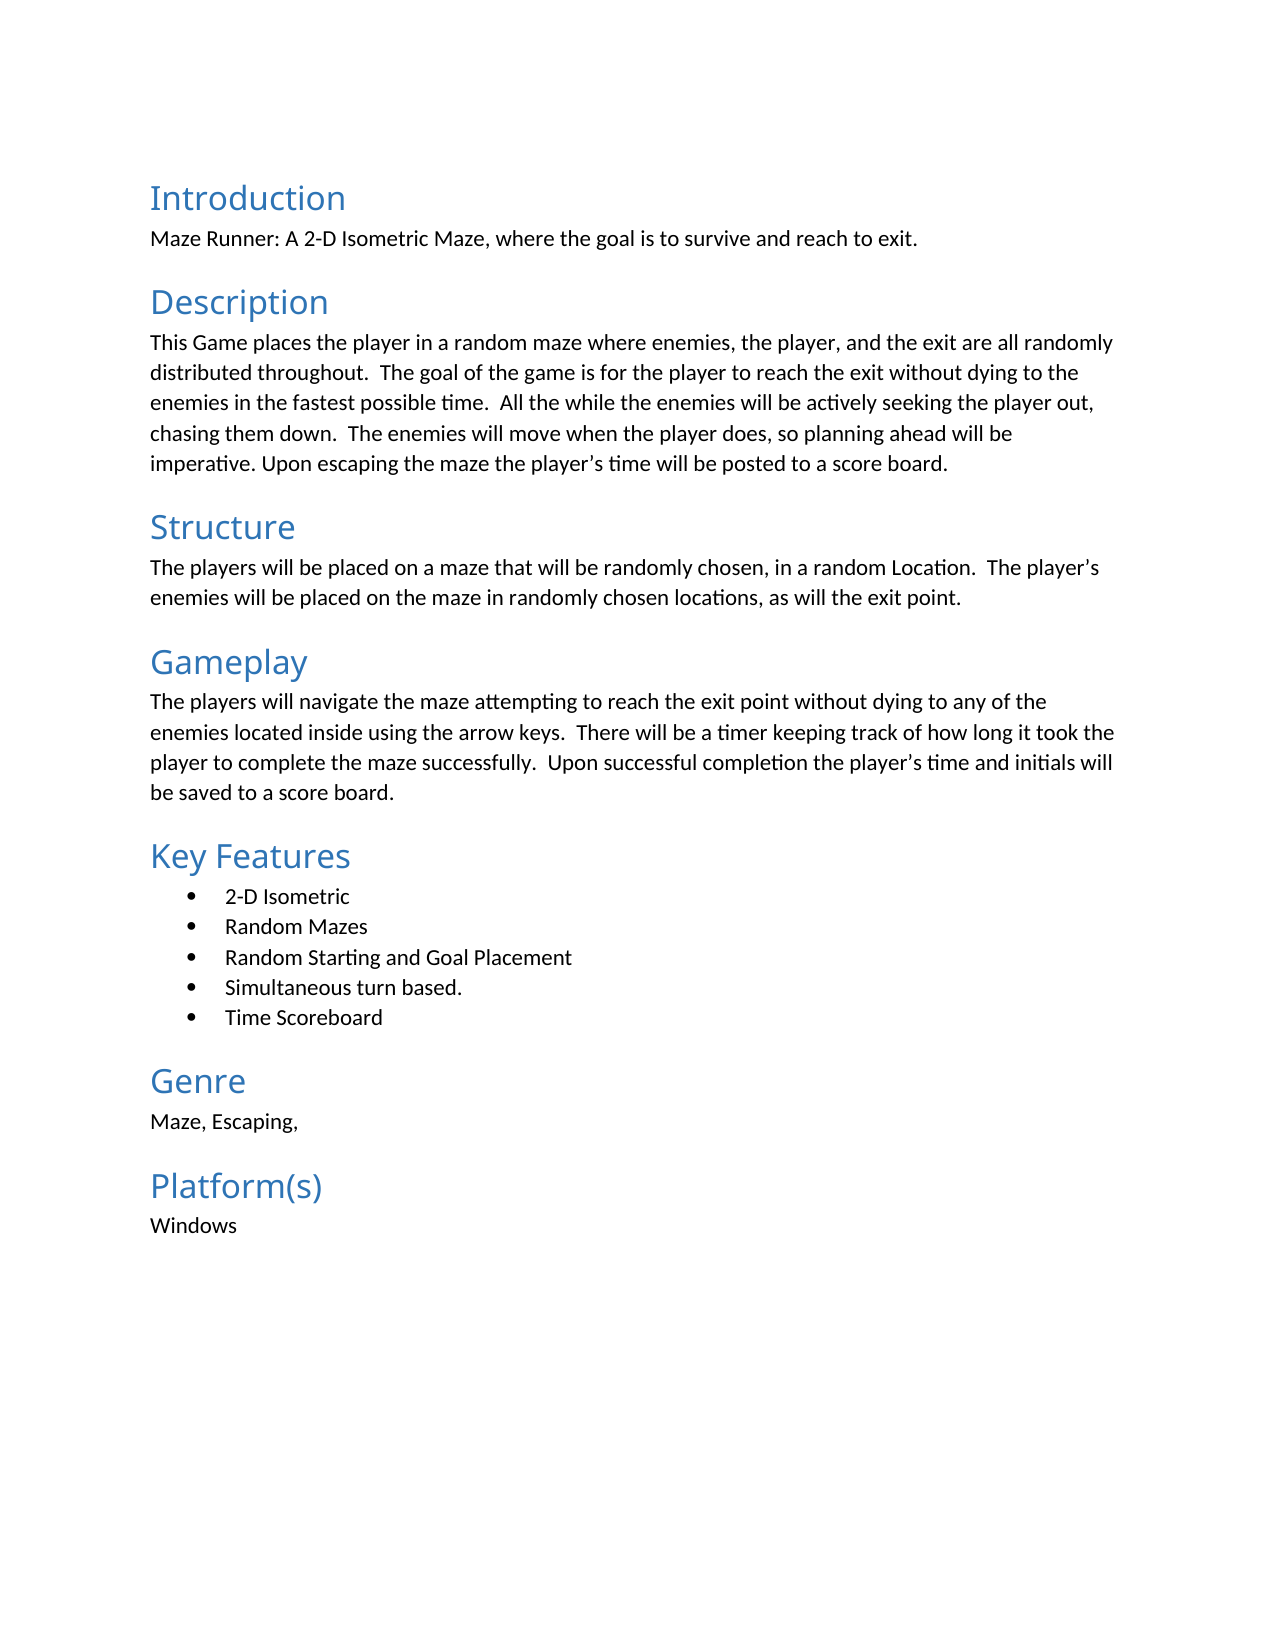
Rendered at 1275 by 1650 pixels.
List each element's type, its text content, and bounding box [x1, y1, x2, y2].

text Maze Runner: A 2-D Isometric Maze, where the goal is to survive and reach to exit. [150, 224, 1125, 252]
subtitle Description [150, 279, 1125, 324]
list 2-D Isometric [187, 882, 1125, 910]
text This Game places the player in a random maze where enemies, the player, and the exit are all randomly distributed throughout. The goal of the game is for the player to reach the exit without dying to the enemies in the fastest possible time. All the while the enemies will be actively seeking the player out, chasing them down. The enemies will move when the player does, so planning ahead will be imperative. Upon escaping the maze the player’s time will be posted to a score board. [150, 328, 1125, 477]
text The players will navigate the maze attempting to reach the exit point without dying to any of the enemies located inside using the arrow keys. There will be a timer keeping track of how long it took the player to complete the maze successfully. Upon successful completion the player’s time and initials will be saved to a score board. [150, 687, 1125, 806]
list Simultaneous turn based. [187, 973, 1125, 1001]
text Windows [150, 1211, 1125, 1239]
subtitle Introduction [150, 175, 1125, 220]
subtitle Key Features [150, 833, 1125, 879]
subtitle Genre [150, 1058, 1125, 1104]
subtitle Gameplay [150, 638, 1125, 684]
list Random Starting and Goal Placement [187, 943, 1125, 971]
list Time Scoreboard [187, 1003, 1125, 1031]
list Random Mazes [187, 912, 1125, 941]
subtitle Platform(s) [150, 1162, 1125, 1208]
subtitle Structure [150, 504, 1125, 549]
text The players will be placed on a maze that will be randomly chosen, in a random Location. The player’s enemies will be placed on the maze in randomly chosen locations, as will the exit point. [150, 553, 1125, 611]
text Maze, Escaping, [150, 1107, 1125, 1135]
